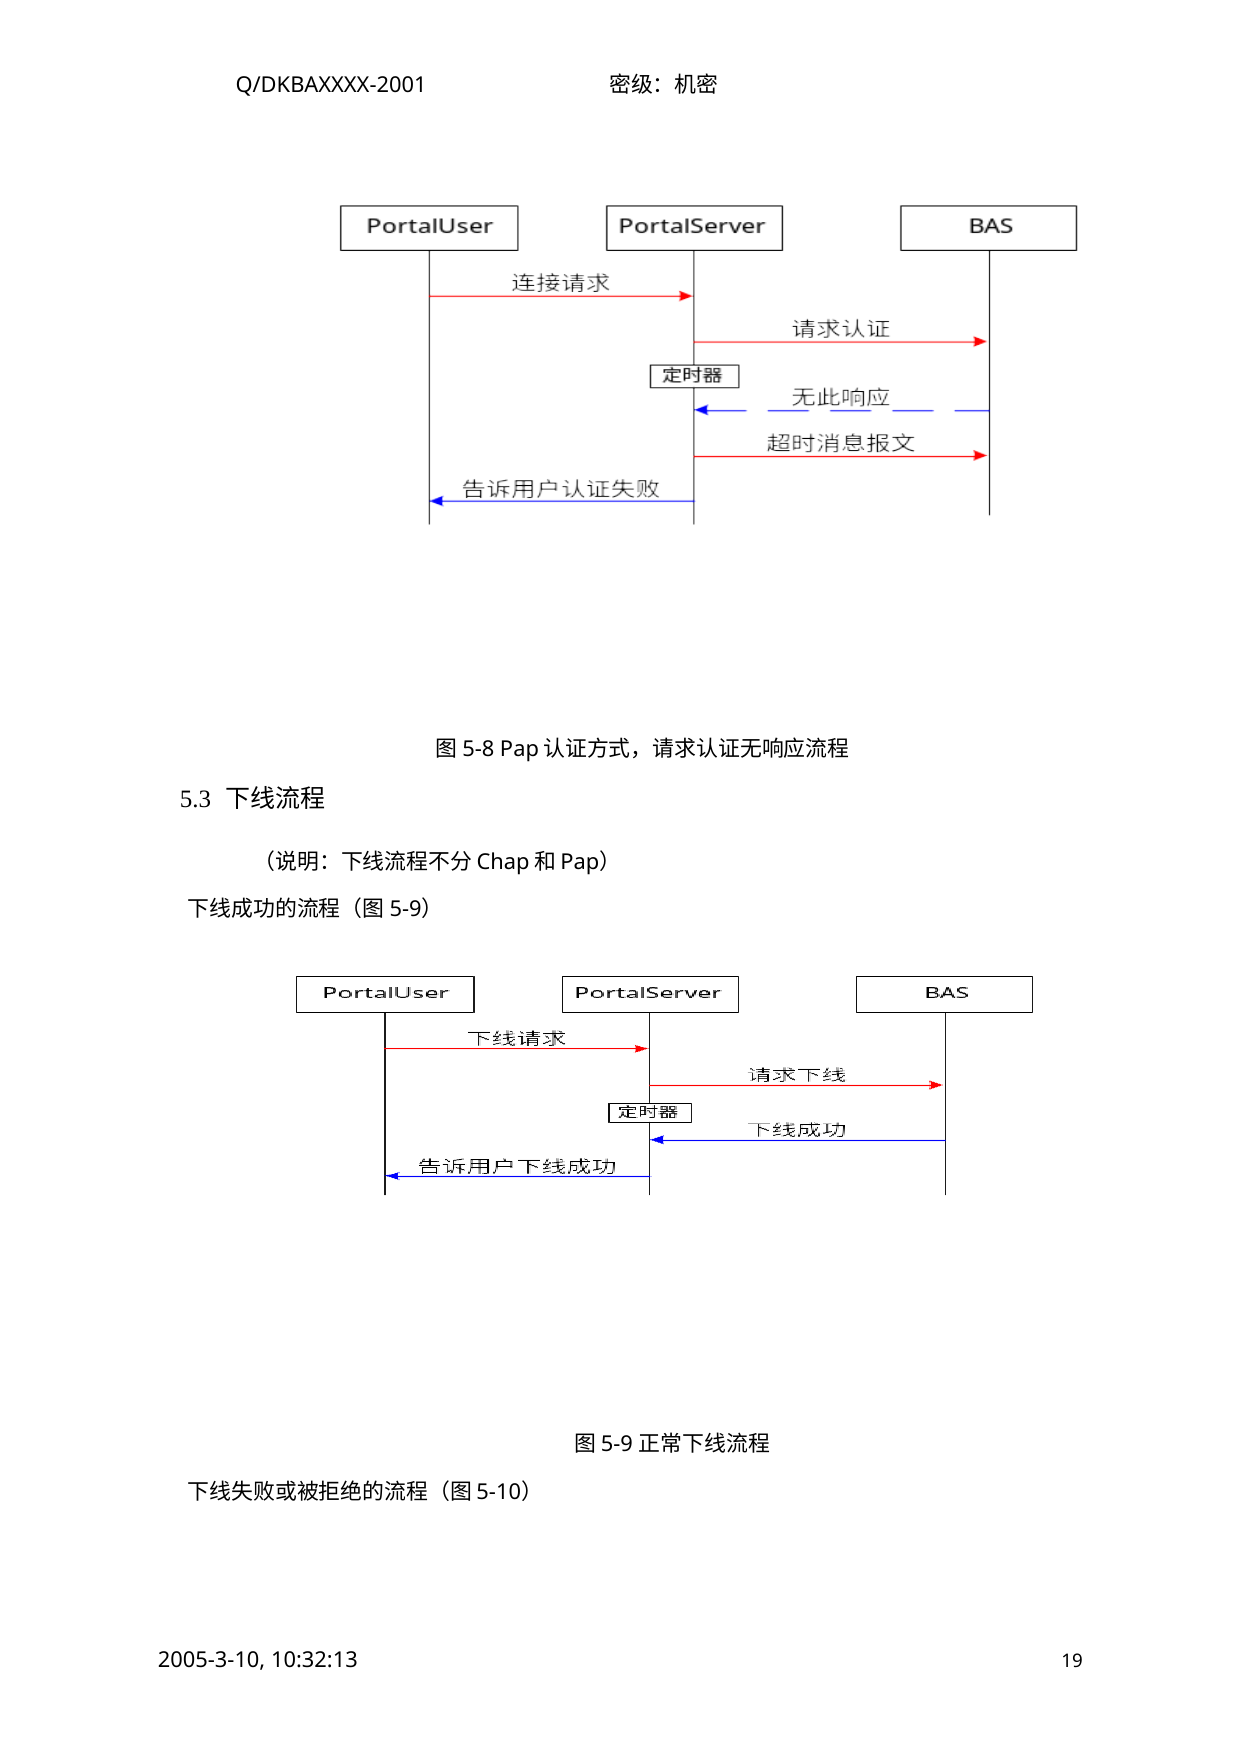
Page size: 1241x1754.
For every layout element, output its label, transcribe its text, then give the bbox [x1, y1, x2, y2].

subtitle 下线失败或被拒绝的流程（图5-10） [150, 1474, 1090, 1506]
list 图 5-9 正常下线流程 [209, 950, 1090, 1458]
subtitle 下线流程 [179, 778, 1090, 815]
list （说明：下线流程不分Chap和Pap） [209, 844, 1090, 876]
list 图 5-8 Pap认证方式，请求认证无响应流程 [150, 150, 1090, 763]
subtitle 下线成功的流程（图 5-9） [150, 891, 1090, 923]
